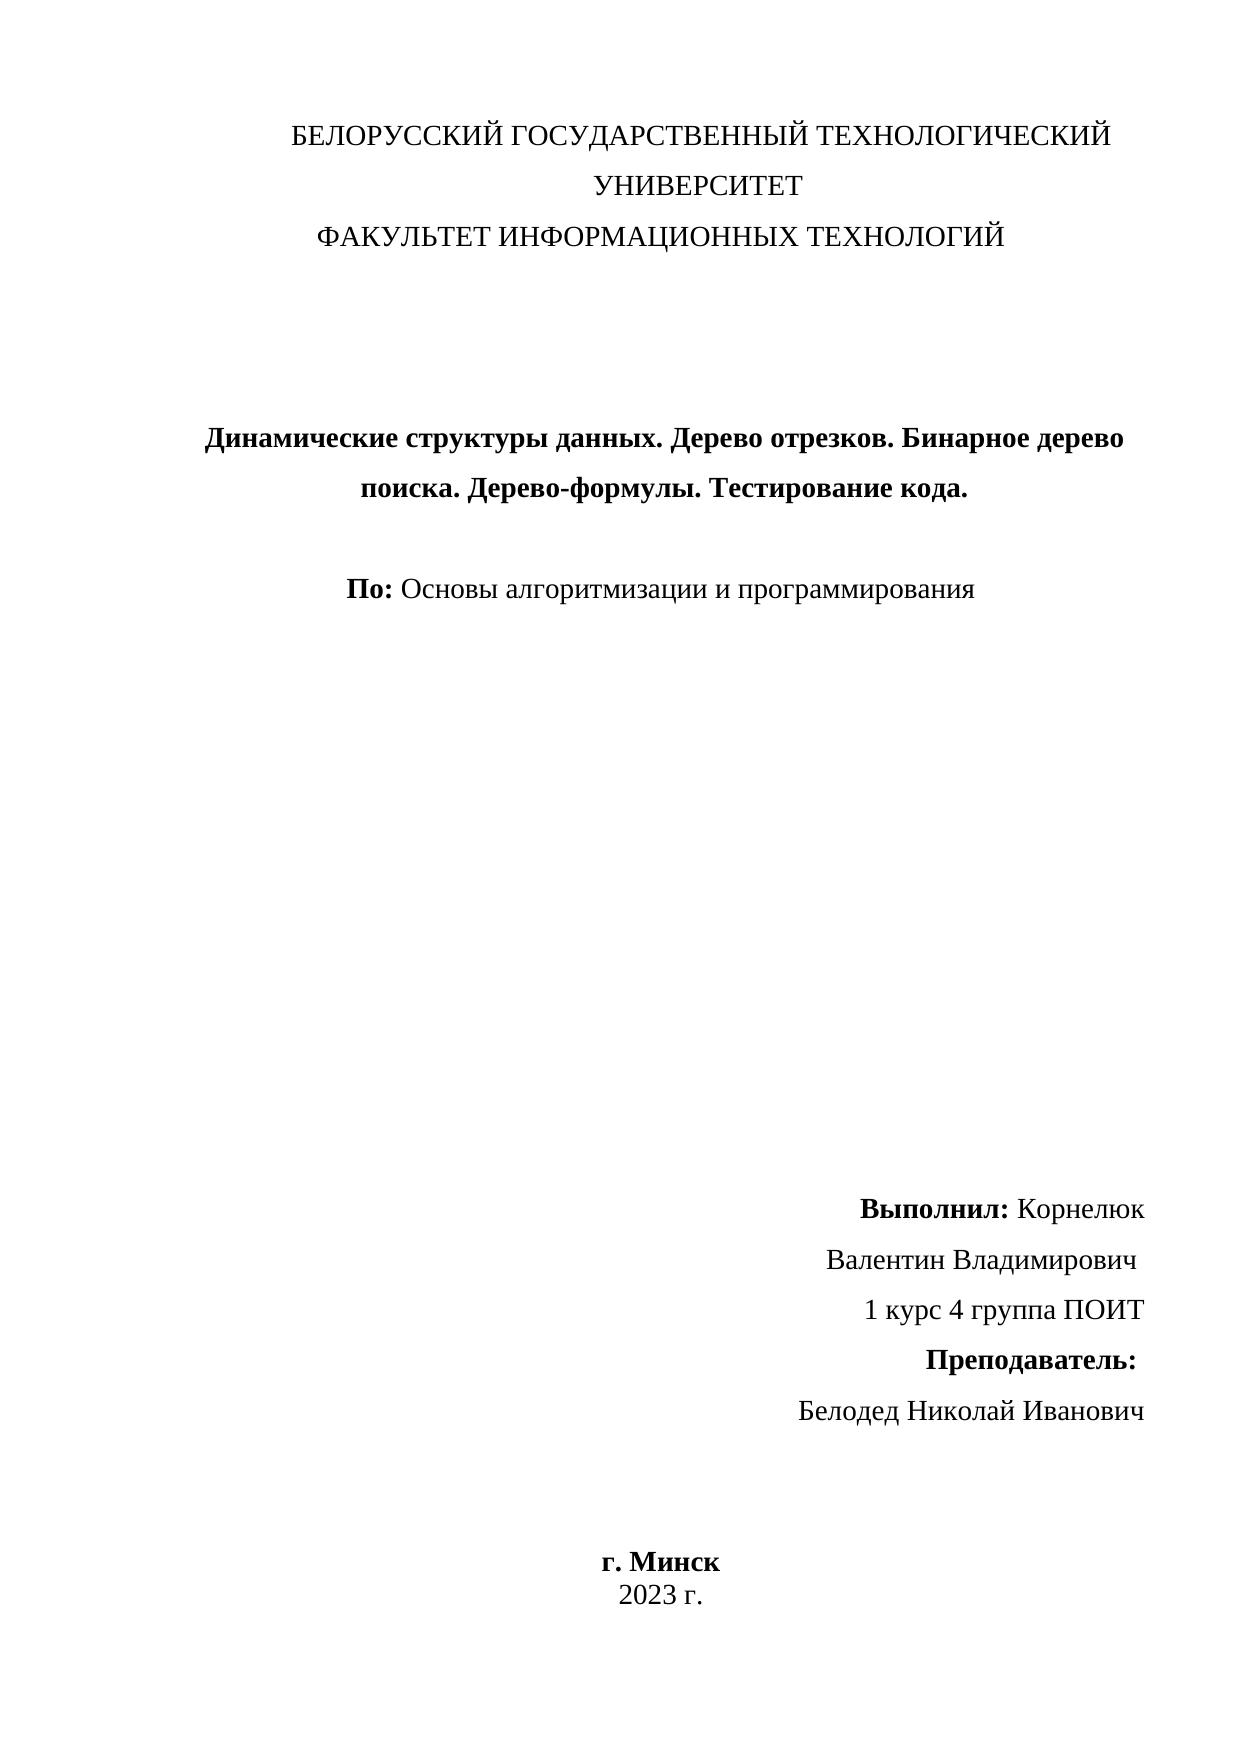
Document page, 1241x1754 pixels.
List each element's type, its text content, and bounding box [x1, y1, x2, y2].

text По: Основы алгоритмизации и программирования [177, 571, 1152, 604]
text 1 курс 4 группа ПОИТ [177, 1292, 1152, 1326]
text ФАКУЛЬТЕТ ИНФОРМАЦИОННЫХ ТЕХНОЛОГИЙ [177, 219, 1152, 252]
text Валентин Владимирович [177, 1242, 1152, 1275]
text 2023 г. [177, 1577, 1152, 1611]
text Белодед Николай Иванович [177, 1393, 1152, 1426]
text Преподаватель: [177, 1342, 1152, 1376]
text Выполнил: Корнелюк [177, 1191, 1152, 1225]
text БЕЛОРУССКИЙ ГОСУДАРСТВЕННЫЙ ТЕХНОЛОГИЧЕСКИЙ УНИВЕРСИТЕТ [251, 118, 1152, 202]
text г. Минск [177, 1544, 1152, 1577]
text Динамические структуры данных. Дерево отрезков. Бинарное дерево поиска. Дерево-формулы. Тестирование кода. [177, 420, 1152, 504]
